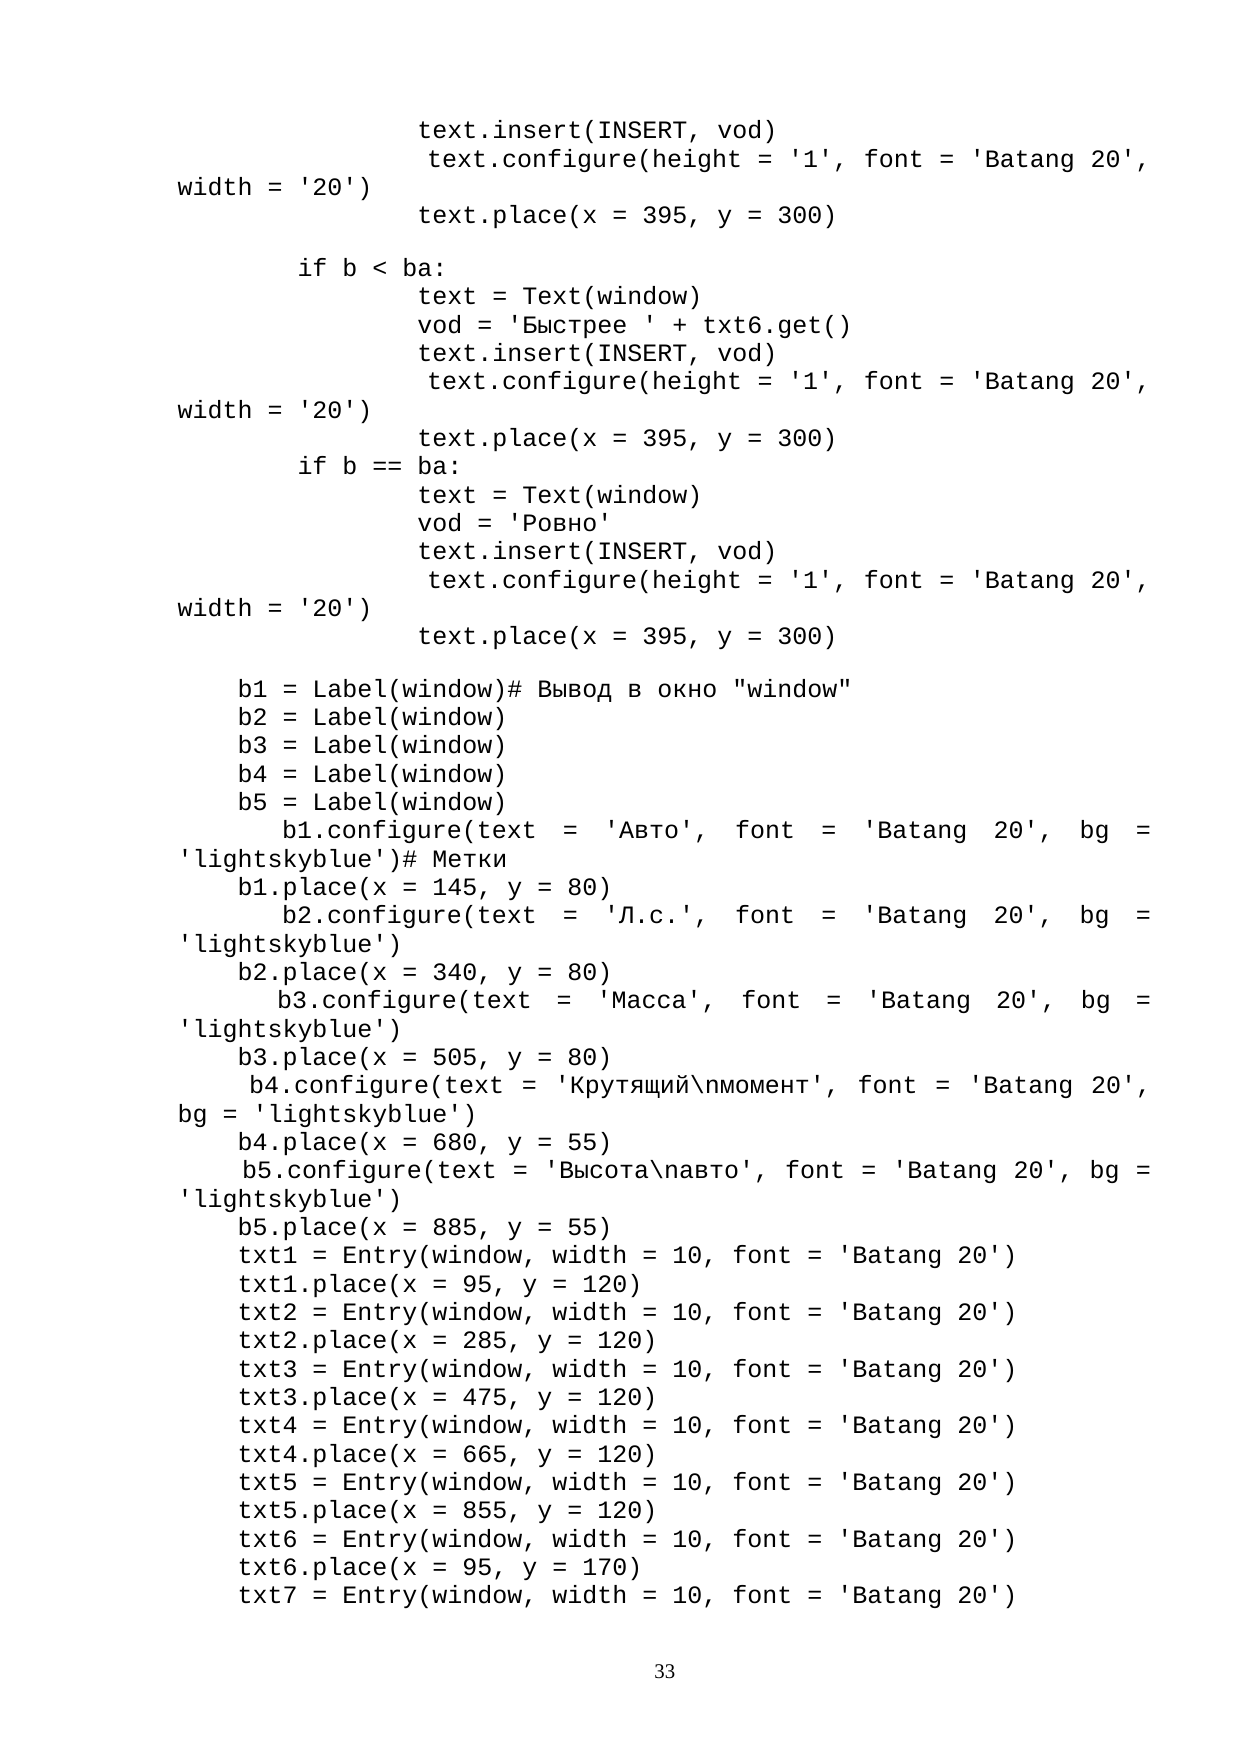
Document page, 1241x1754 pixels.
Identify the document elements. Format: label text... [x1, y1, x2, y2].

text b1.configure(text = 'Авто', font = 'Batang 20', bg = 'lightskyblue')# Метки [177, 818, 1152, 874]
text vod = 'Быстрее ' + txt6.get() [177, 312, 1152, 341]
text b4.configure(text = 'Крутящий\nмомент', font = 'Batang 20', bg = 'lightskyblue') [177, 1073, 1152, 1129]
text b2.place(x = 340, y = 80) [177, 959, 1152, 988]
text text.insert(INSERT, vod) [177, 118, 1152, 146]
text txt5 = Entry(window, width = 10, font = 'Batang 20') [177, 1469, 1152, 1498]
text txt2 = Entry(window, width = 10, font = 'Batang 20') [177, 1299, 1152, 1328]
text txt6 = Entry(window, width = 10, font = 'Batang 20') [177, 1526, 1152, 1554]
text text.configure(height = '1', font = 'Batang 20', width = '20') [177, 146, 1152, 203]
text b5.configure(text = 'Высота\nавто', font = 'Batang 20', bg = 'lightskyblue') [177, 1158, 1152, 1214]
text vod = 'Ровно' [177, 511, 1152, 539]
text txt4 = Entry(window, width = 10, font = 'Batang 20') [177, 1413, 1152, 1441]
text b2 = Label(window) [177, 704, 1152, 733]
text b4.place(x = 680, y = 55) [177, 1129, 1152, 1158]
text b2.configure(text = 'Л.с.', font = 'Batang 20', bg = 'lightskyblue') [177, 903, 1152, 959]
text b5 = Label(window) [177, 789, 1152, 818]
text b5.place(x = 885, y = 55) [177, 1214, 1152, 1243]
text txt7 = Entry(window, width = 10, font = 'Batang 20') [177, 1583, 1152, 1611]
text b1 = Label(window)# Вывод в окно "window" [177, 676, 1152, 704]
text txt4.place(x = 665, y = 120) [177, 1441, 1152, 1469]
text if b == ba: [177, 454, 1152, 482]
text txt3 = Entry(window, width = 10, font = 'Batang 20') [177, 1356, 1152, 1384]
text txt1.place(x = 95, y = 120) [177, 1271, 1152, 1299]
text if b < ba: [177, 256, 1152, 284]
text txt1 = Entry(window, width = 10, font = 'Batang 20') [177, 1243, 1152, 1271]
text txt5.place(x = 855, y = 120) [177, 1498, 1152, 1526]
text text.insert(INSERT, vod) [177, 341, 1152, 369]
text txt2.place(x = 285, y = 120) [177, 1328, 1152, 1356]
text b3 = Label(window) [177, 733, 1152, 761]
text text.place(x = 395, y = 300) [177, 203, 1152, 231]
text b1.place(x = 145, y = 80) [177, 874, 1152, 903]
text b4 = Label(window) [177, 761, 1152, 789]
text text = Text(window) [177, 284, 1152, 312]
text text.place(x = 395, y = 300) [177, 624, 1152, 652]
text b3.configure(text = 'Масса', font = 'Batang 20', bg = 'lightskyblue') [177, 988, 1152, 1044]
text b3.place(x = 505, y = 80) [177, 1044, 1152, 1073]
text text.configure(height = '1', font = 'Batang 20', width = '20') [177, 567, 1152, 624]
text txt6.place(x = 95, y = 170) [177, 1554, 1152, 1583]
text text = Text(window) [177, 482, 1152, 511]
text txt3.place(x = 475, y = 120) [177, 1384, 1152, 1413]
text text.insert(INSERT, vod) [177, 539, 1152, 567]
text text.place(x = 395, y = 300) [177, 426, 1152, 454]
text text.configure(height = '1', font = 'Batang 20', width = '20') [177, 369, 1152, 426]
